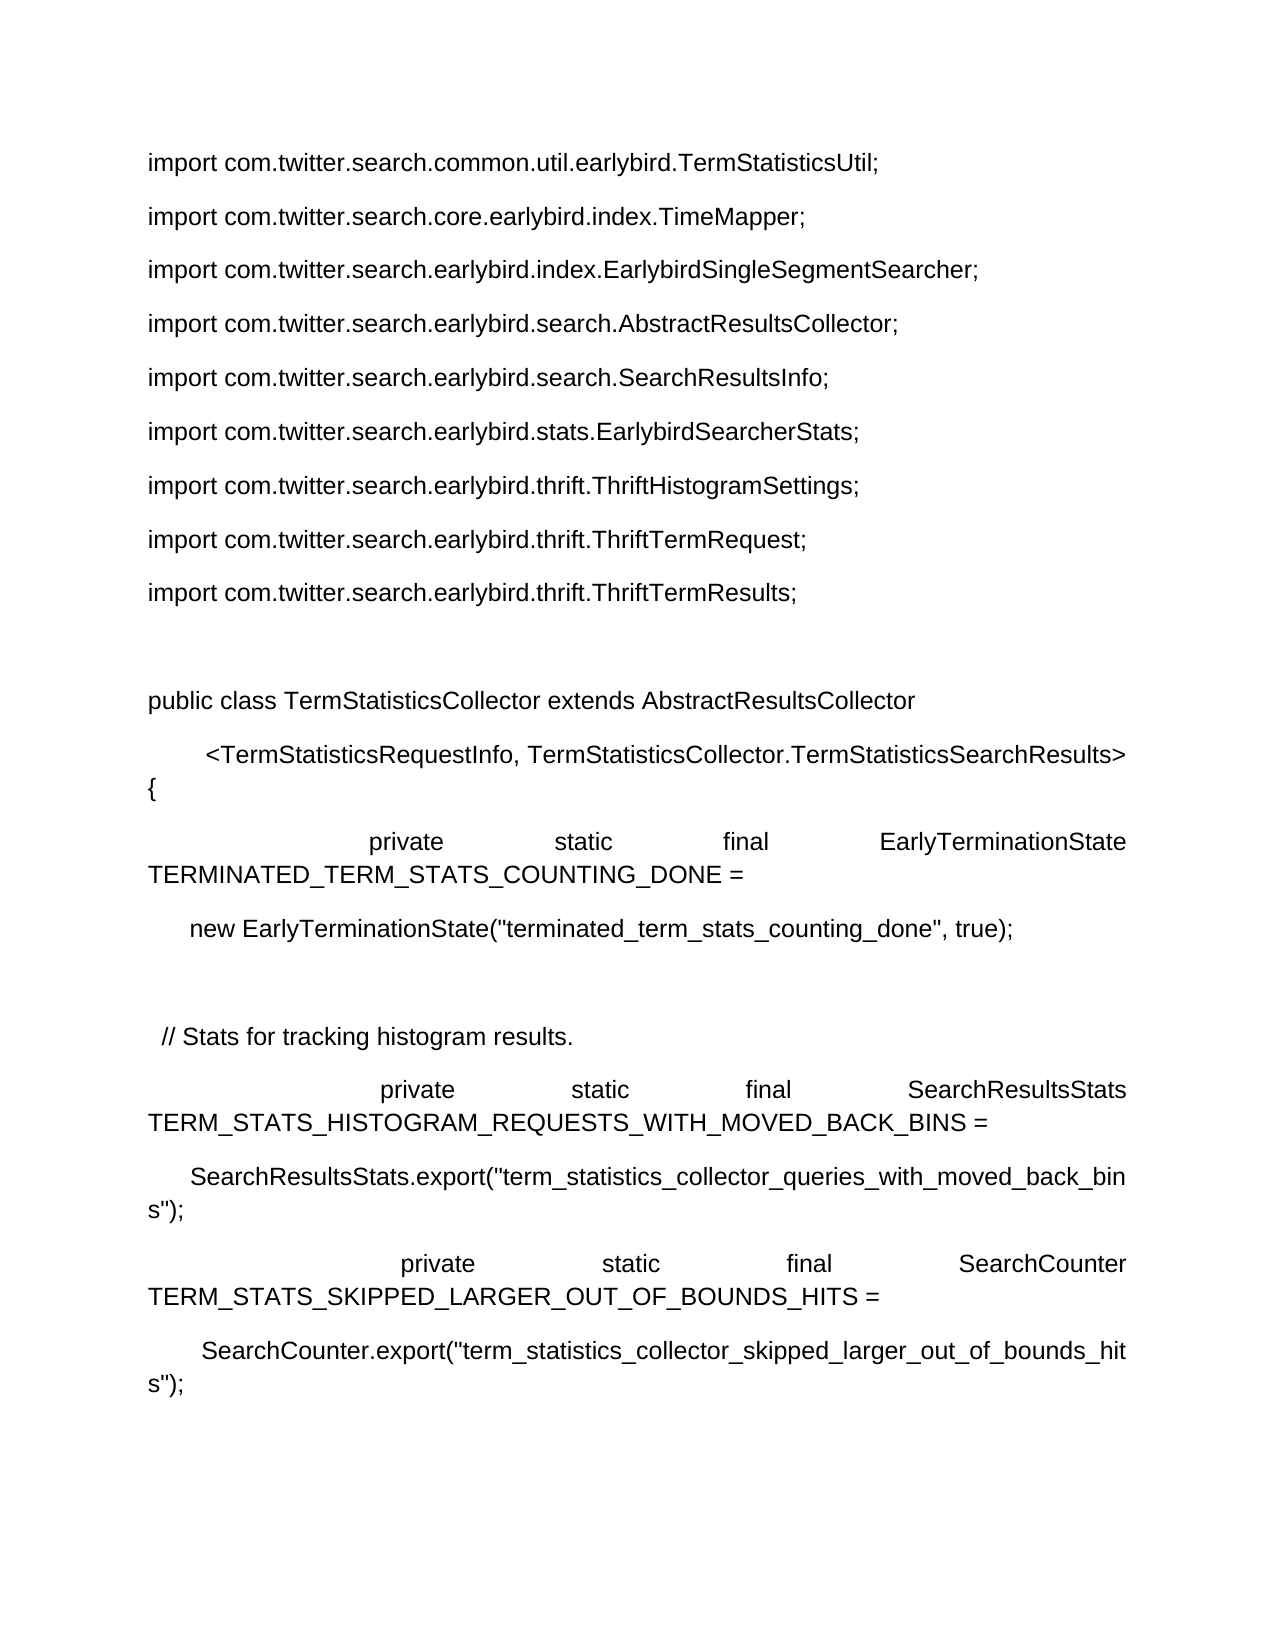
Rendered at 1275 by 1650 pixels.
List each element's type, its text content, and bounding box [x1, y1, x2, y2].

text import com.twitter.search.earlybird.thrift.ThriftTermResults; [148, 578, 1127, 607]
text import com.twitter.search.core.earlybird.index.TimeMapper; [148, 201, 1127, 230]
text new EarlyTerminationState("terminated_term_stats_counting_done", true); [148, 914, 1127, 942]
text private static final EarlyTerminationState TERMINATED_TERM_STATS_COUNTING_DONE = [148, 827, 1127, 889]
text import com.twitter.search.earlybird.search.SearchResultsInfo; [148, 363, 1127, 392]
text import com.twitter.search.earlybird.index.EarlybirdSingleSegmentSearcher; [148, 255, 1127, 284]
text <TermStatisticsRequestInfo, TermStatisticsCollector.TermStatisticsSearchResults> { [148, 740, 1127, 802]
text private static final SearchCounter TERM_STATS_SKIPPED_LARGER_OUT_OF_BOUNDS_HITS = [148, 1249, 1127, 1311]
text // Stats for tracking histogram results. [148, 1021, 1127, 1050]
text import com.twitter.search.common.util.earlybird.TermStatisticsUtil; [148, 148, 1127, 176]
text SearchCounter.export("term_statistics_collector_skipped_larger_out_of_bounds_hits"); [148, 1336, 1127, 1398]
text import com.twitter.search.earlybird.thrift.ThriftHistogramSettings; [148, 471, 1127, 499]
text import com.twitter.search.earlybird.stats.EarlybirdSearcherStats; [148, 417, 1127, 446]
text private static final SearchResultsStats TERM_STATS_HISTOGRAM_REQUESTS_WITH_MOVED_BACK_BINS = [148, 1075, 1127, 1137]
text import com.twitter.search.earlybird.search.AbstractResultsCollector; [148, 309, 1127, 338]
text SearchResultsStats.export("term_statistics_collector_queries_with_moved_back_bins"); [148, 1162, 1127, 1224]
text public class TermStatisticsCollector extends AbstractResultsCollector [148, 686, 1127, 715]
text import com.twitter.search.earlybird.thrift.ThriftTermRequest; [148, 524, 1127, 553]
